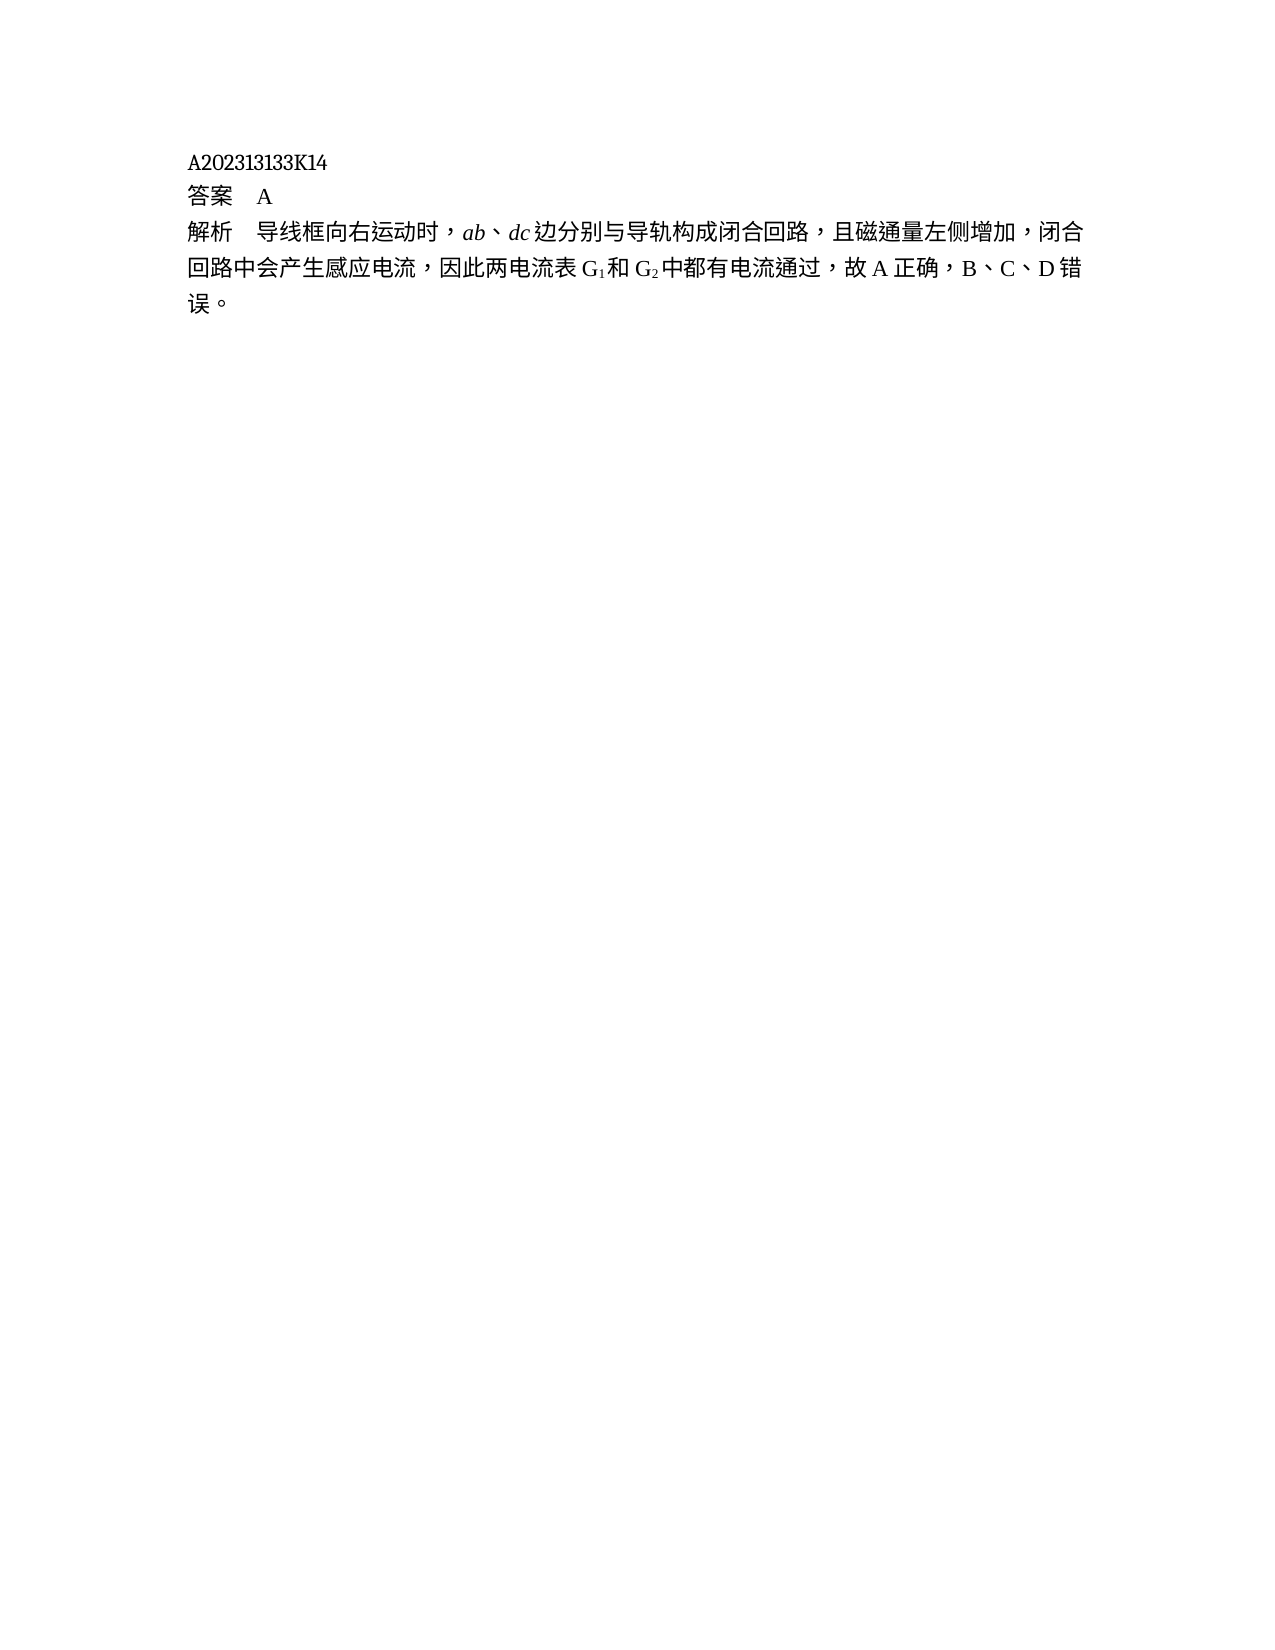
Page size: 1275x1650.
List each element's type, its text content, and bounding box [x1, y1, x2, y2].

text 解析 导线框向右运动时，ab、dc边分别与导轨构成闭合回路，且磁通量左侧增加，闭合回路中会产生感应电流，因此两电流表G1和G2中都有电流通过，故A正确，B、C、D错误。 [187, 216, 1087, 319]
text 答案 A [187, 180, 1087, 211]
text A202313133K14 [187, 150, 1087, 176]
